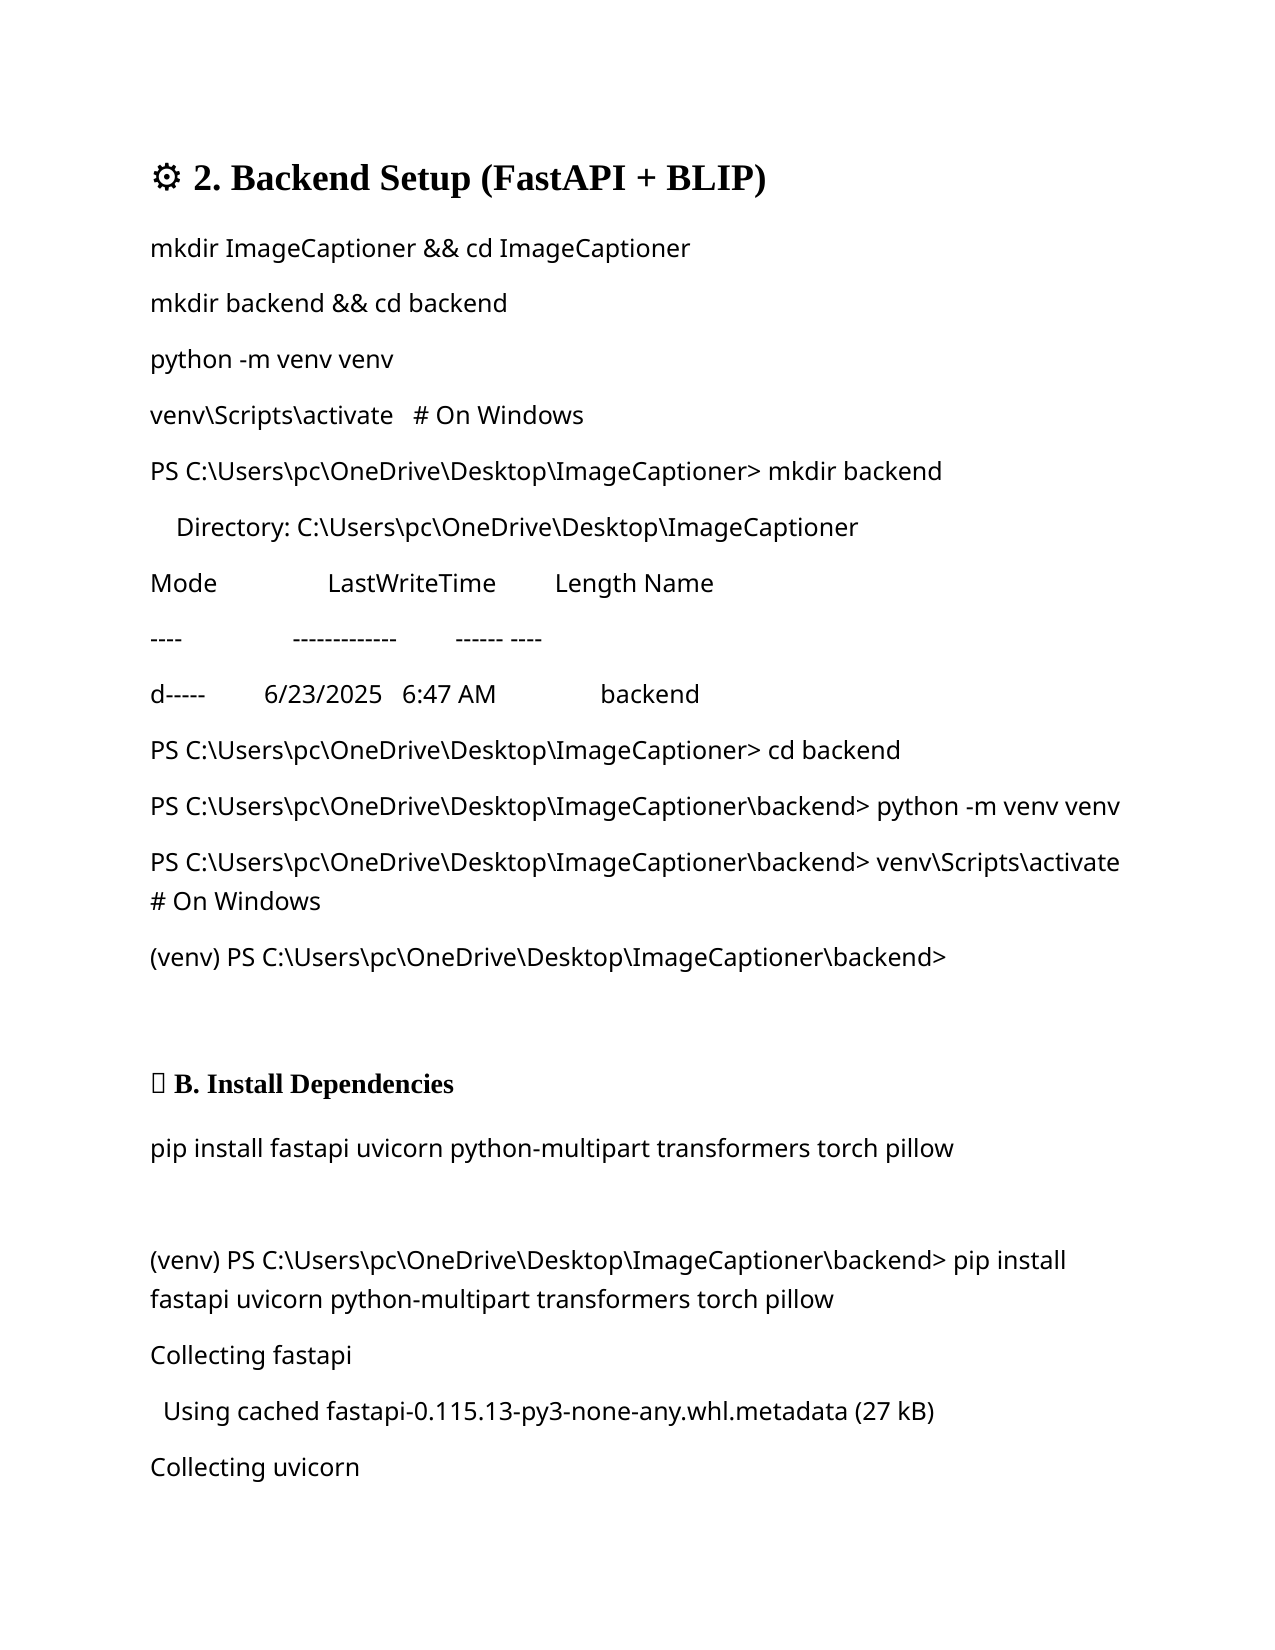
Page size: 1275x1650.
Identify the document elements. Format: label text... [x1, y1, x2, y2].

text PS C:\Users\pc\OneDrive\Desktop\ImageCaptioner> cd backend [150, 733, 1125, 767]
text Mode LastWriteTime Length Name [150, 565, 1125, 599]
text (venv) PS C:\Users\pc\OneDrive\Desktop\ImageCaptioner\backend> [150, 939, 1125, 973]
text Using cached fastapi-0.115.13-py3-none-any.whl.metadata (27 kB) [150, 1393, 1125, 1428]
text mkdir ImageCaptioner && cd ImageCaptioner [150, 230, 1125, 264]
text ⚙️ 2. Backend Setup (FastAPI + BLIP) [150, 150, 1125, 201]
text Directory: C:\Users\pc\OneDrive\Desktop\ImageCaptioner [150, 509, 1125, 543]
text Collecting fastapi [150, 1338, 1125, 1372]
text PS C:\Users\pc\OneDrive\Desktop\ImageCaptioner\backend> python -m venv venv [150, 788, 1125, 823]
text python -m venv venv [150, 342, 1125, 376]
text Collecting uvicorn [150, 1449, 1125, 1483]
text pip install fastapi uvicorn python-multipart transformers torch pillow [150, 1131, 1125, 1165]
text ---- ------------- ------ ---- [150, 621, 1125, 655]
text PS C:\Users\pc\OneDrive\Desktop\ImageCaptioner\backend> venv\Scripts\activate # On Windows [150, 844, 1125, 918]
text PS C:\Users\pc\OneDrive\Desktop\ImageCaptioner> mkdir backend [150, 453, 1125, 488]
text (venv) PS C:\Users\pc\OneDrive\Desktop\ImageCaptioner\backend> pip install fastapi uvicorn python-multipart transformers torch pillow [150, 1243, 1125, 1316]
text venv\Scripts\activate # On Windows [150, 398, 1125, 432]
text mkdir backend && cd backend [150, 286, 1125, 320]
text ✅ B. Install Dependencies [150, 1063, 1125, 1102]
text d----- 6/23/2025 6:47 AM backend [150, 677, 1125, 711]
